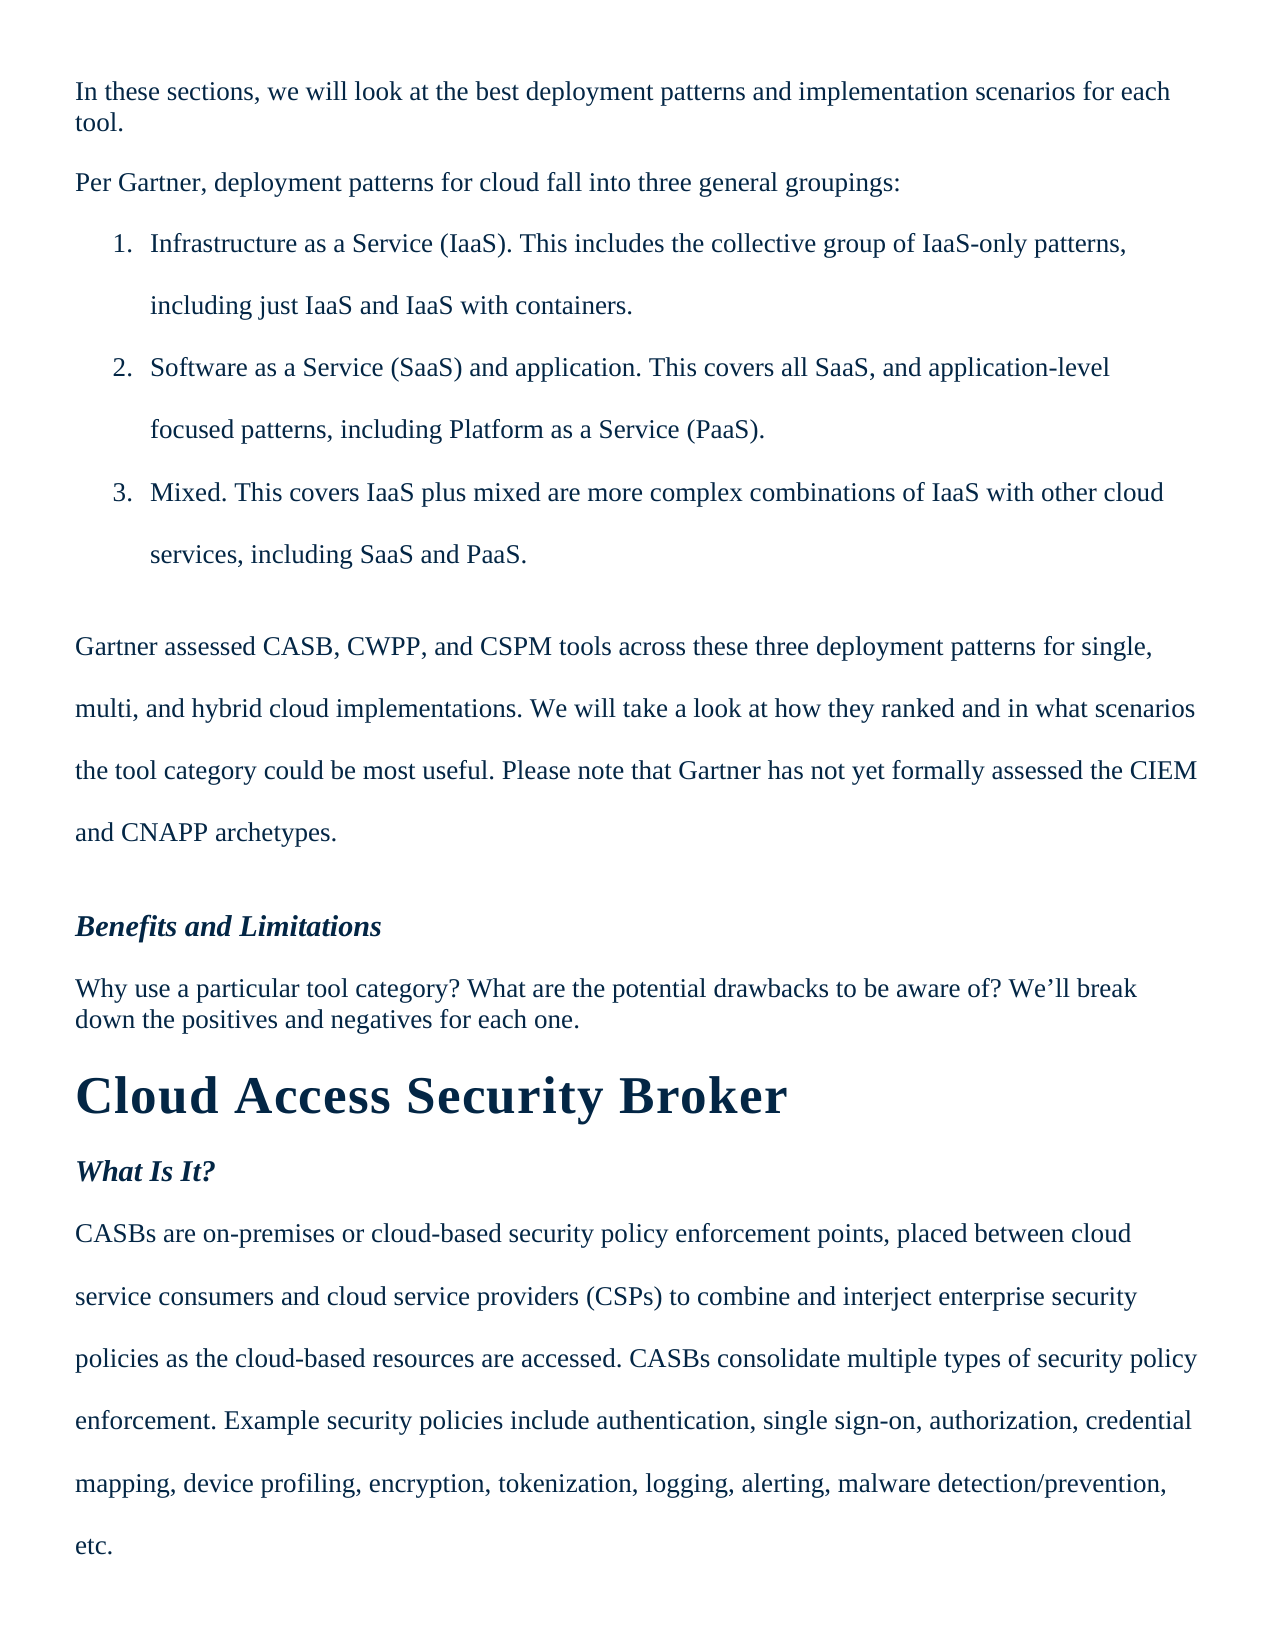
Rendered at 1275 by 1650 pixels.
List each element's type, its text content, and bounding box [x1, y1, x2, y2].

text Per Gartner, deployment patterns for cloud fall into three general groupings: [75, 166, 1200, 198]
text Gartner assessed CASB, CWPP, and CSPM tools across these three deployment patterns for single, multi, and hybrid cloud implementations. We will take a look at how they ranked and in what scenarios the tool category could be most useful. Please note that Gartner has not yet formally assessed the CIEM and CNAPP archetypes. [75, 630, 1200, 848]
text Benefits and Limitations [75, 908, 1200, 943]
text In these sections, we will look at the best deployment patterns and implementation scenarios for each tool. [75, 75, 1200, 137]
text Why use a particular tool category? What are the potential drawbacks to be aware of? We’ll break down the positives and negatives for each one. [75, 972, 1200, 1034]
text Cloud Access Security Broker [75, 1063, 1200, 1124]
list Software as a Service (SaaS) and application. This covers all SaaS, and application-level focused patterns, including Platform as a Service (PaaS). [112, 351, 1200, 445]
text CASBs are on-premises or cloud-based security policy enforcement points, placed between cloud service consumers and cloud service providers (CSPs) to combine and interject enterprise security policies as the cloud-based resources are accessed. CASBs consolidate multiple types of security policy enforcement. Example security policies include authentication, single sign-on, authorization, credential mapping, device profiling, encryption, tokenization, logging, alerting, malware detection/prevention, etc. [75, 1217, 1200, 1560]
list Mixed. This covers IaaS plus mixed are more complex combinations of IaaS with other cloud services, including SaaS and PaaS. [112, 476, 1200, 569]
text What Is It? [75, 1154, 1200, 1188]
list Infrastructure as a Service (IaaS). This includes the collective group of IaaS-only patterns, including just IaaS and IaaS with containers. [112, 227, 1200, 320]
